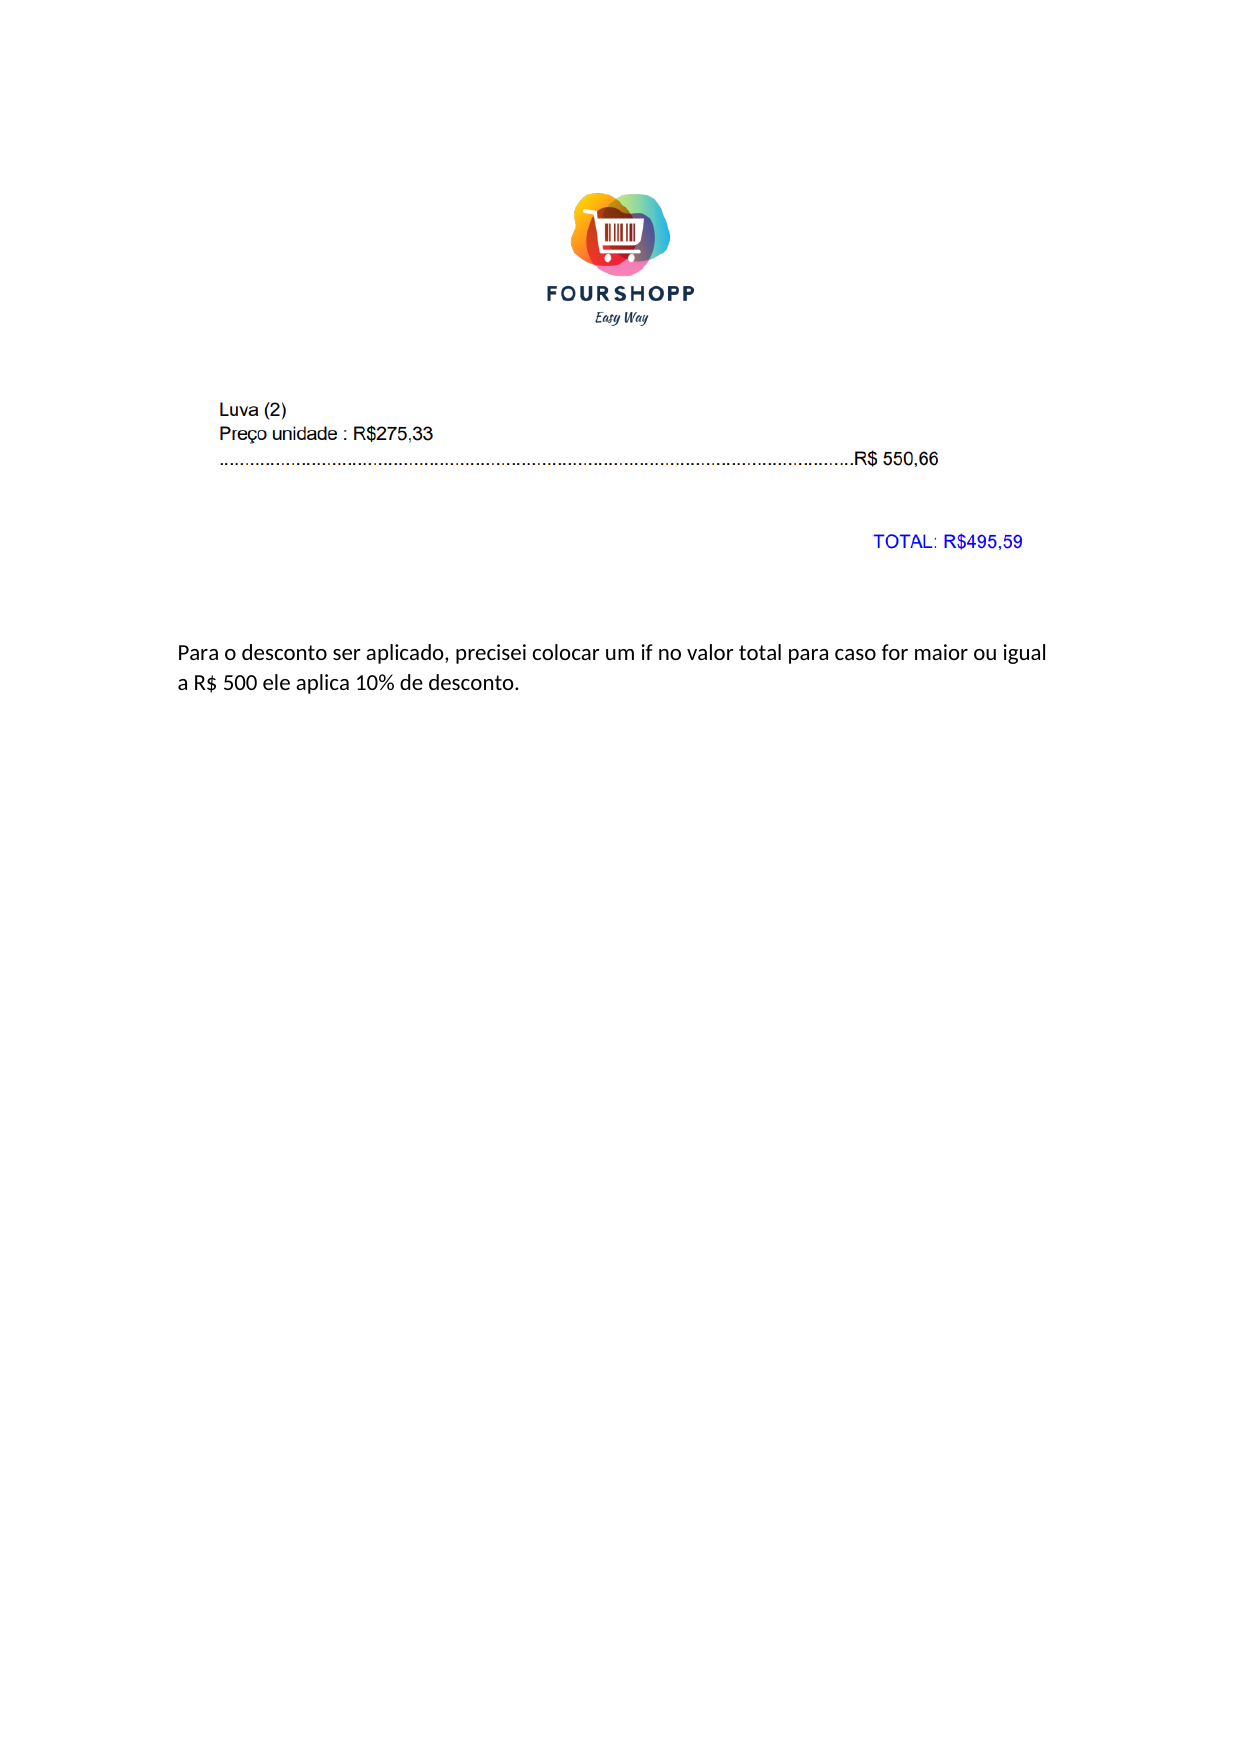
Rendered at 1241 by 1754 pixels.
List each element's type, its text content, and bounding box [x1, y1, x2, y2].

text Para o desconto ser aplicado, precisei colocar um if no valor total para caso for maior ou igual a R$ 500 ele aplica 10% de desconto. [177, 638, 1063, 697]
picture [177, 147, 1063, 620]
